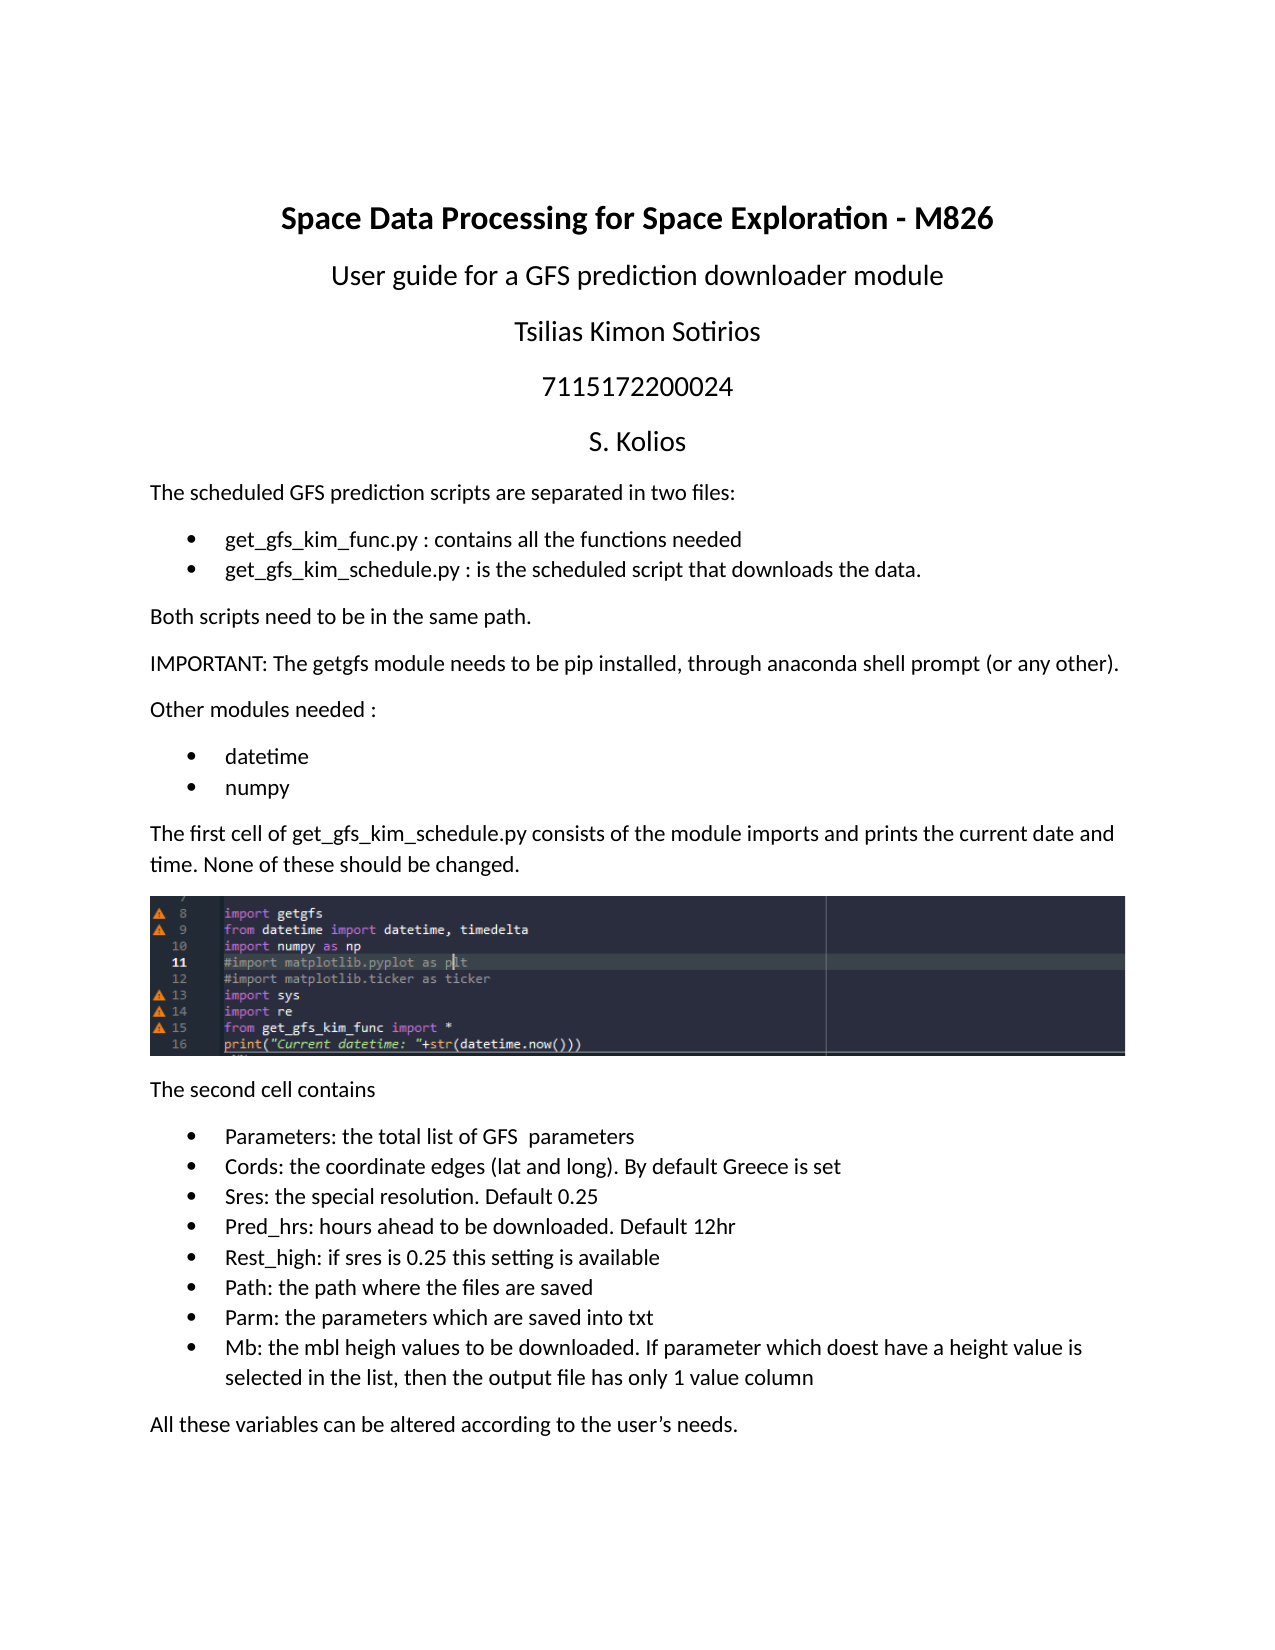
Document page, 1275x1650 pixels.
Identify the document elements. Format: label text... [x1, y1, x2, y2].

list Sres: the special resolution. Default 0.25 [187, 1182, 1125, 1210]
text The first cell of get_gfs_kim_schedule.py consists of the module imports and prints the current date and time. None of these should be changed. [150, 819, 1125, 878]
text Other modules needed : [150, 696, 1125, 724]
list get_gfs_kim_schedule.py : is the scheduled script that downloads the data. [187, 555, 1125, 583]
picture [150, 896, 1125, 1056]
list get_gfs_kim_func.py : contains all the functions needed [187, 525, 1125, 553]
list Cords: the coordinate edges (lat and long). By default Greece is set [187, 1152, 1125, 1180]
list Path: the path where the files are saved [187, 1273, 1125, 1301]
list Mb: the mbl heigh values to be downloaded. If parameter which doest have a height value is selected in the list, then the output file has only 1 value column [187, 1333, 1125, 1391]
list Pred_hrs: hours ahead to be downloaded. Default 12hr [187, 1212, 1125, 1240]
text IMPORTANT: The getgfs module needs to be pip installed, through anaconda shell prompt (or any other). [150, 649, 1125, 677]
text The second cell contains [150, 1075, 1125, 1103]
text 7115172200024 [150, 368, 1125, 403]
text The scheduled GFS prediction scripts are separated in two files: [150, 478, 1125, 506]
text Both scripts need to be in the same path. [150, 602, 1125, 630]
list numpy [187, 773, 1125, 801]
list Rest_high: if sres is 0.25 this setting is available [187, 1243, 1125, 1271]
text Tsilias Kimon Sotirios [150, 313, 1125, 348]
text All these variables can be altered according to the user’s needs. [150, 1410, 1125, 1438]
text Space Data Processing for Space Exploration - M826 [150, 197, 1125, 238]
list Parameters: the total list of GFS parameters [187, 1122, 1125, 1150]
list datetime [187, 742, 1125, 771]
text S. Kolios [150, 423, 1125, 458]
list Parm: the parameters which are saved into txt [187, 1303, 1125, 1331]
text User guide for a GFS prediction downloader module [150, 257, 1125, 293]
